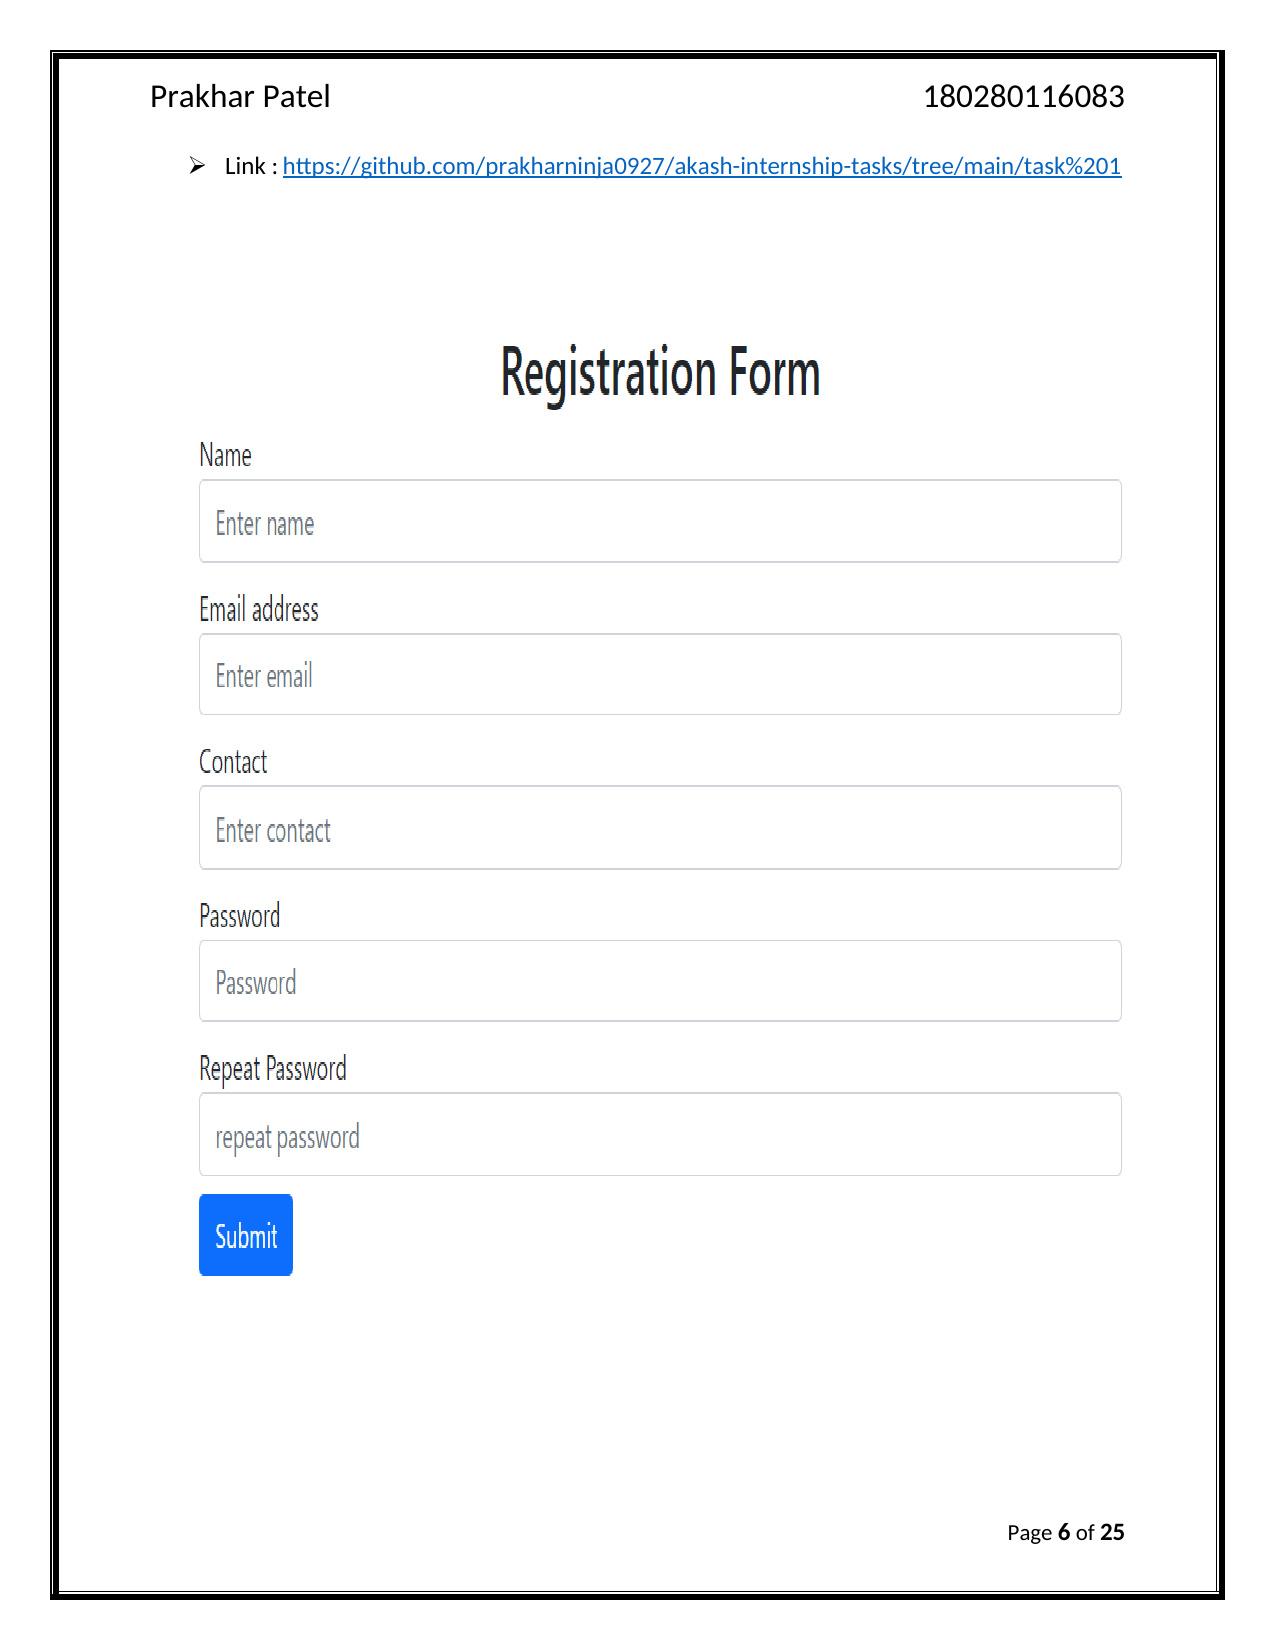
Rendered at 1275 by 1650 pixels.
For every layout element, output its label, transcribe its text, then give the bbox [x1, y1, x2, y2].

picture [150, 311, 1162, 1296]
list Link : https://github.com/prakharninja0927/akash-internship-tasks/tree/main/task%201 [187, 150, 1125, 181]
